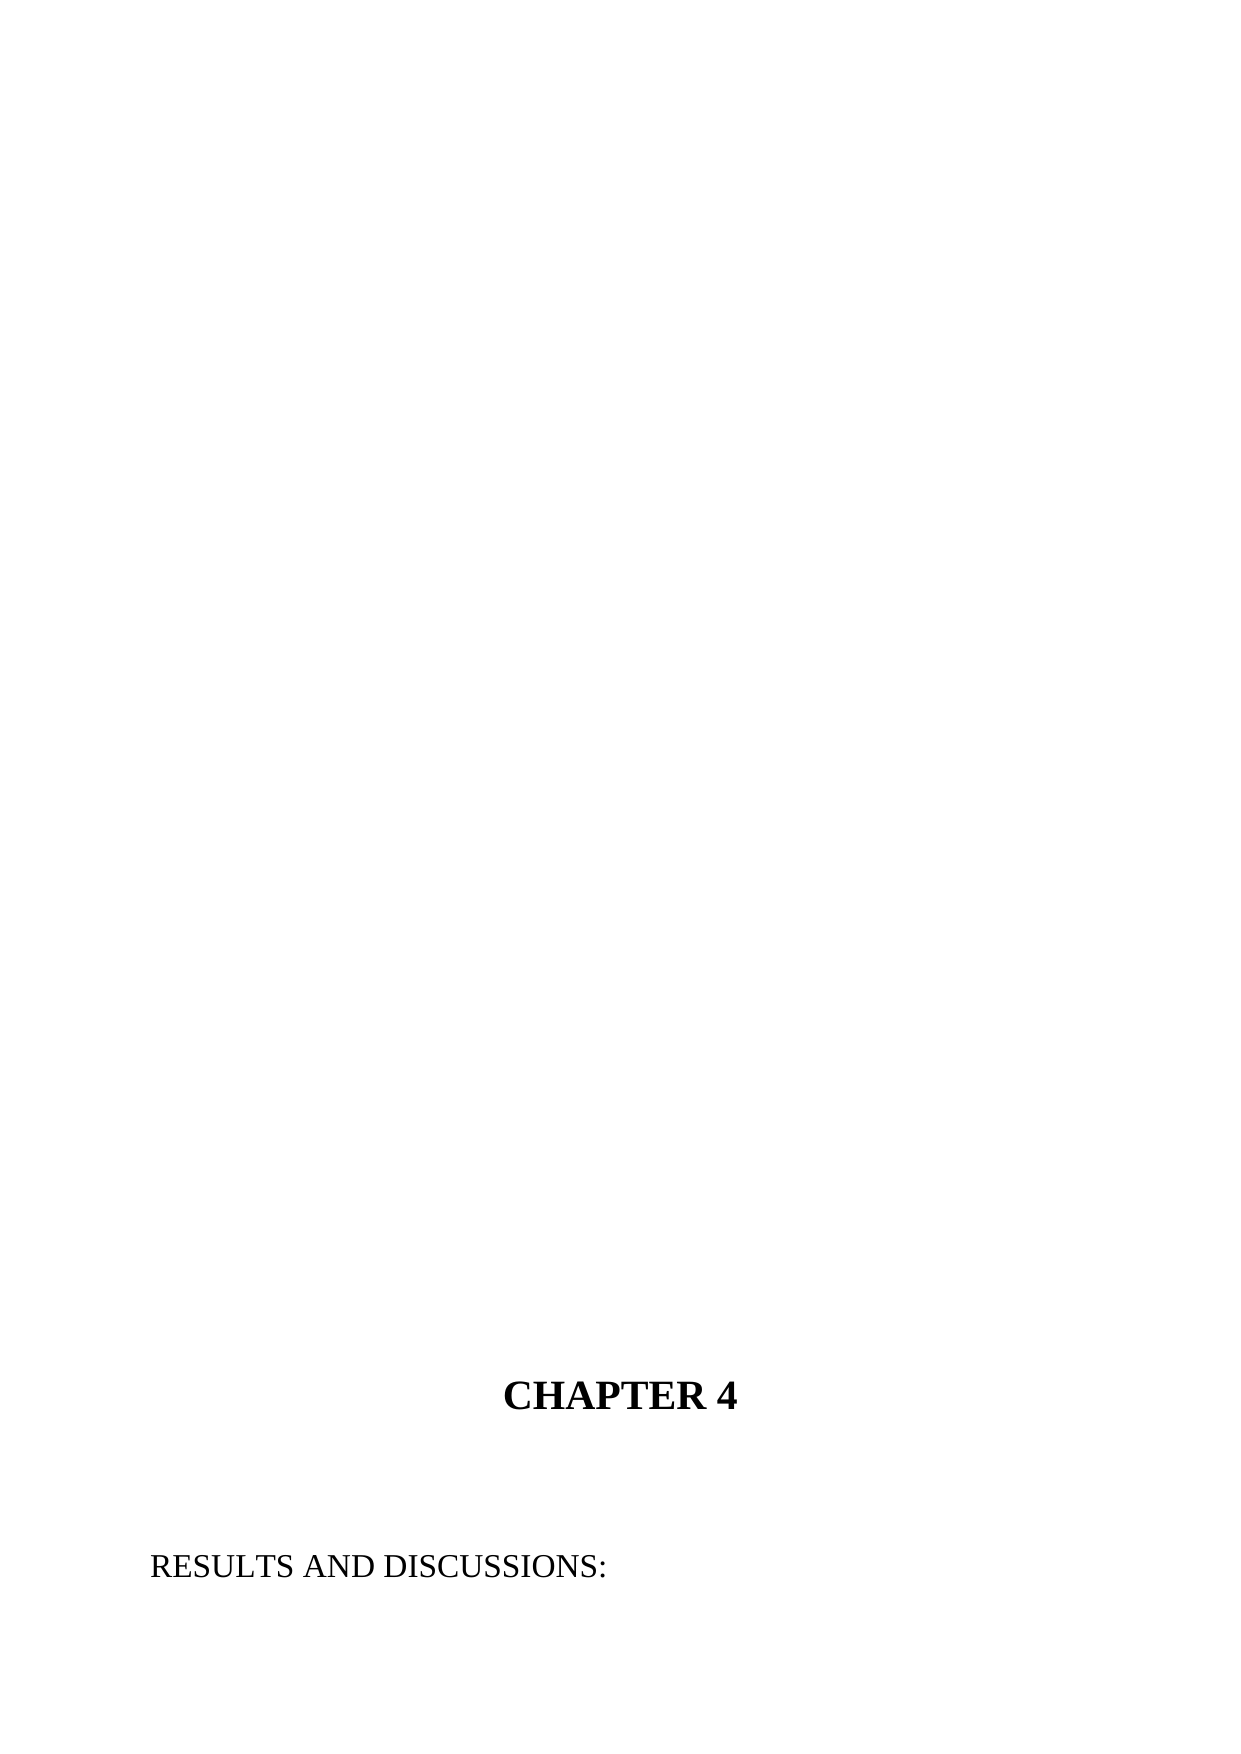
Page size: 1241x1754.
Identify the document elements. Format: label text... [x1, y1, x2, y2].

text RESULTS AND DISCUSSIONS: [150, 1546, 1090, 1584]
text CHAPTER 4 [150, 1370, 1090, 1418]
